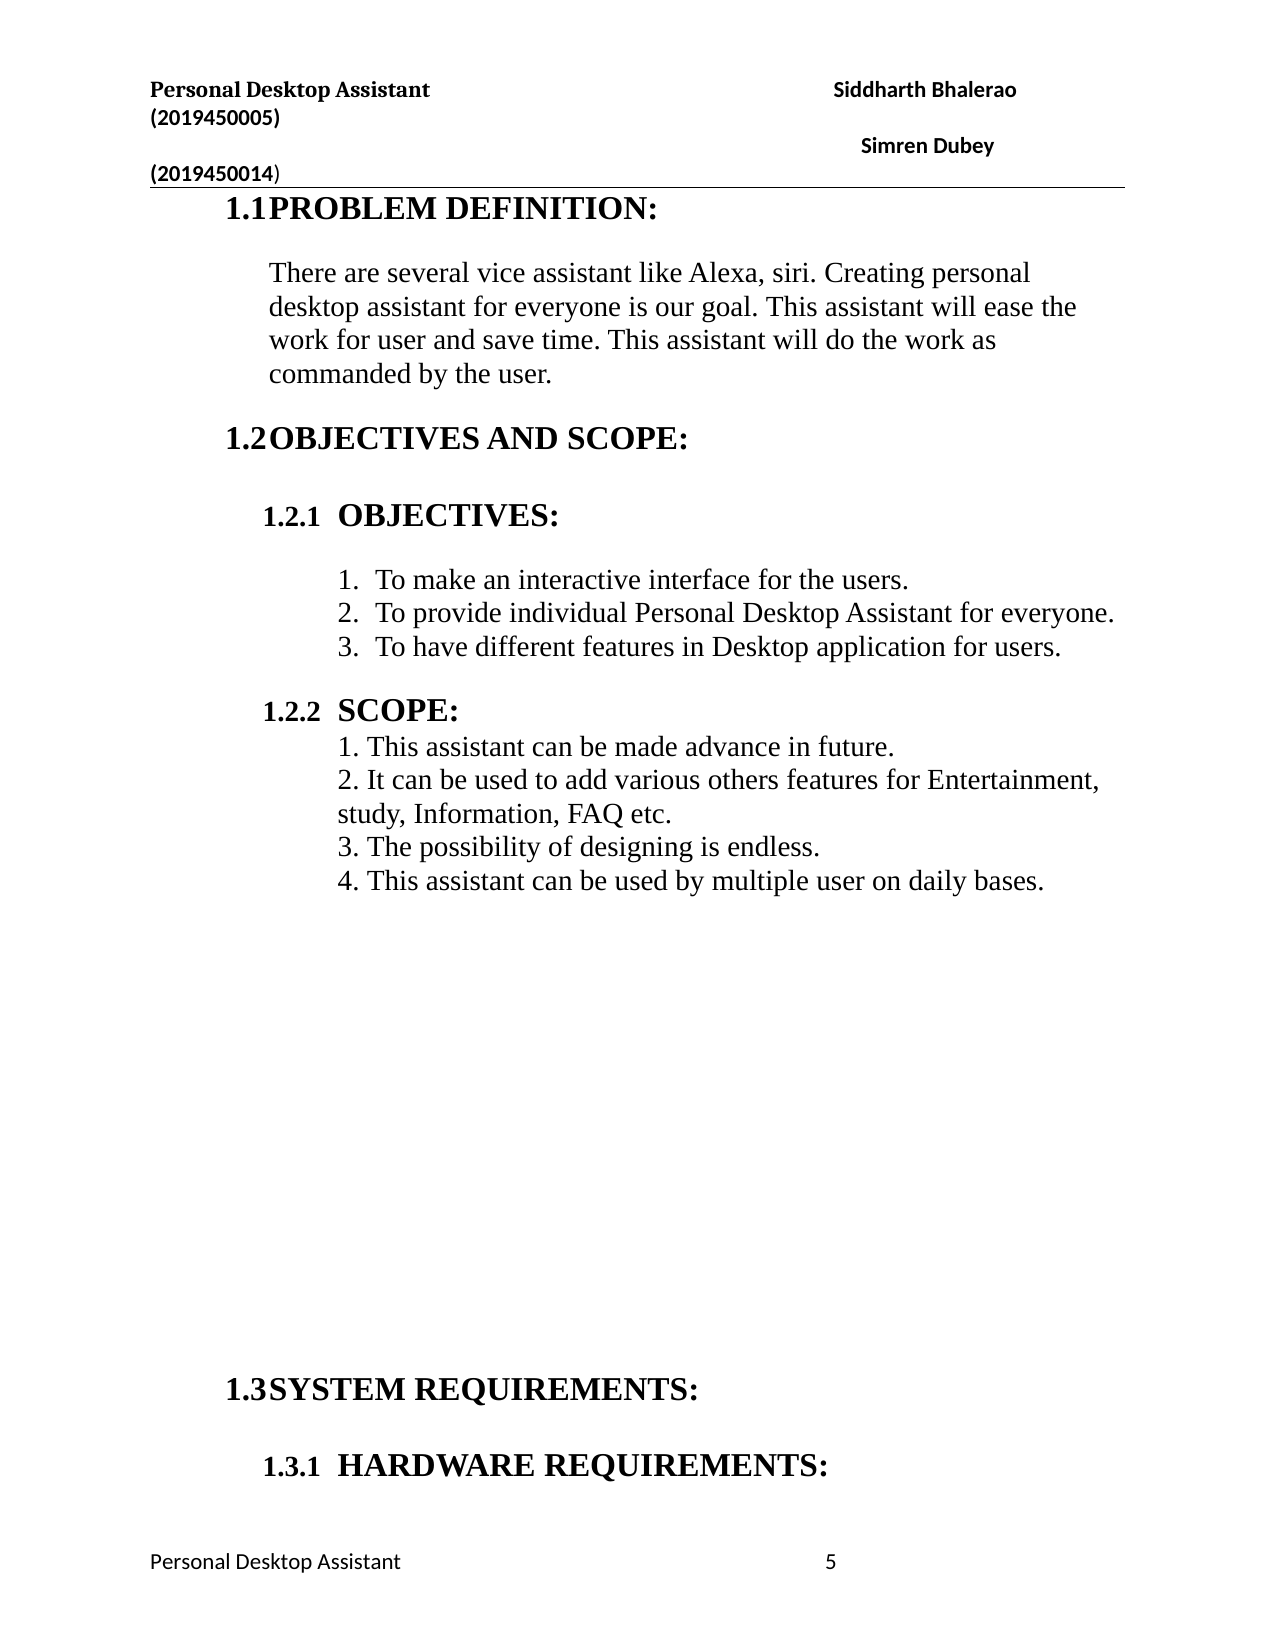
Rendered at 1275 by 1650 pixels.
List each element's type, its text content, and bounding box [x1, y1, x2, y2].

list HARDWARE REQUIREMENTS: [262, 1445, 1125, 1484]
list There are several vice assistant like Alexa, siri. Creating personal desktop assistant for everyone is our goal. This assistant will ease the work for user and save time. This assistant will do the work as commanded by the user. [269, 255, 1125, 389]
list The possibility of designing is endless. [337, 829, 1125, 863]
list SYSTEM REQUIREMENTS: [225, 1369, 1125, 1407]
list OBJECTIVES: [262, 495, 1125, 533]
list To have different features in Desktop application for users. [337, 629, 1125, 662]
list This assistant can be used by multiple user on daily bases. [337, 863, 1125, 897]
list This assistant can be made advance in future. [337, 729, 1125, 762]
list PROBLEM DEFINITION: [225, 188, 1125, 226]
list OBJECTIVES AND SCOPE: [225, 418, 1125, 456]
list It can be used to add various others features for Entertainment, study, Information, FAQ etc. [337, 762, 1125, 829]
list SCOPE: [262, 691, 1125, 729]
list To provide individual Personal Desktop Assistant for everyone. [337, 595, 1125, 629]
list To make an interactive interface for the users. [337, 562, 1125, 595]
